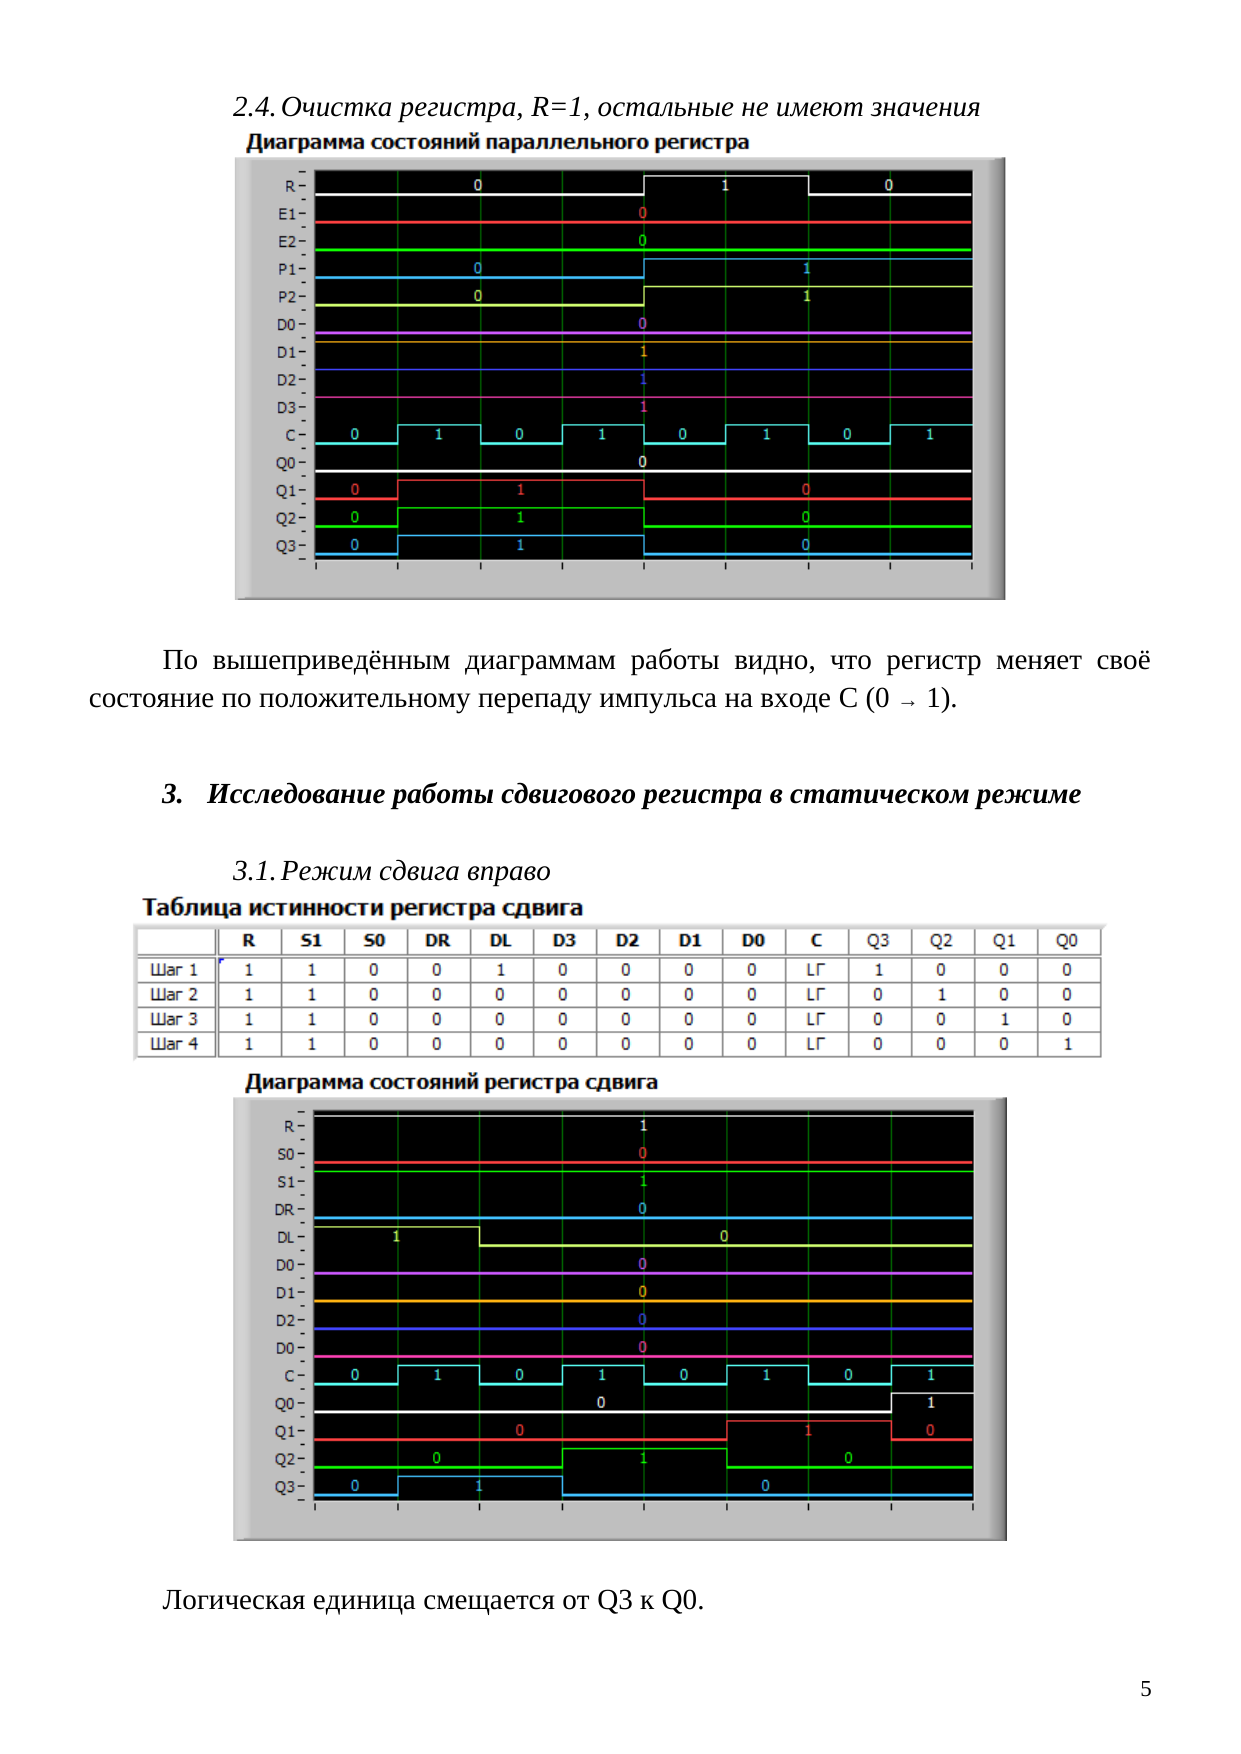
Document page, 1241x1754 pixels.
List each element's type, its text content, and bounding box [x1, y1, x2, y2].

list Исследование работы сдвигового регистра в статическом режиме [162, 776, 1152, 810]
picture [234, 127, 1006, 600]
list Очистка регистра, R=1, остальные не имеют значения [233, 89, 1152, 122]
picture [233, 1067, 1007, 1541]
list Режим сдвига вправо [233, 853, 1152, 887]
text Логическая единица смещается от Q3 к Q0. [89, 1582, 1152, 1616]
text По вышеприведённым диаграммам работы видно, что регистр меняет своё состояние по положительному перепаду импульса на входе C (0 → 1). [89, 642, 1152, 714]
picture [132, 892, 1108, 1064]
